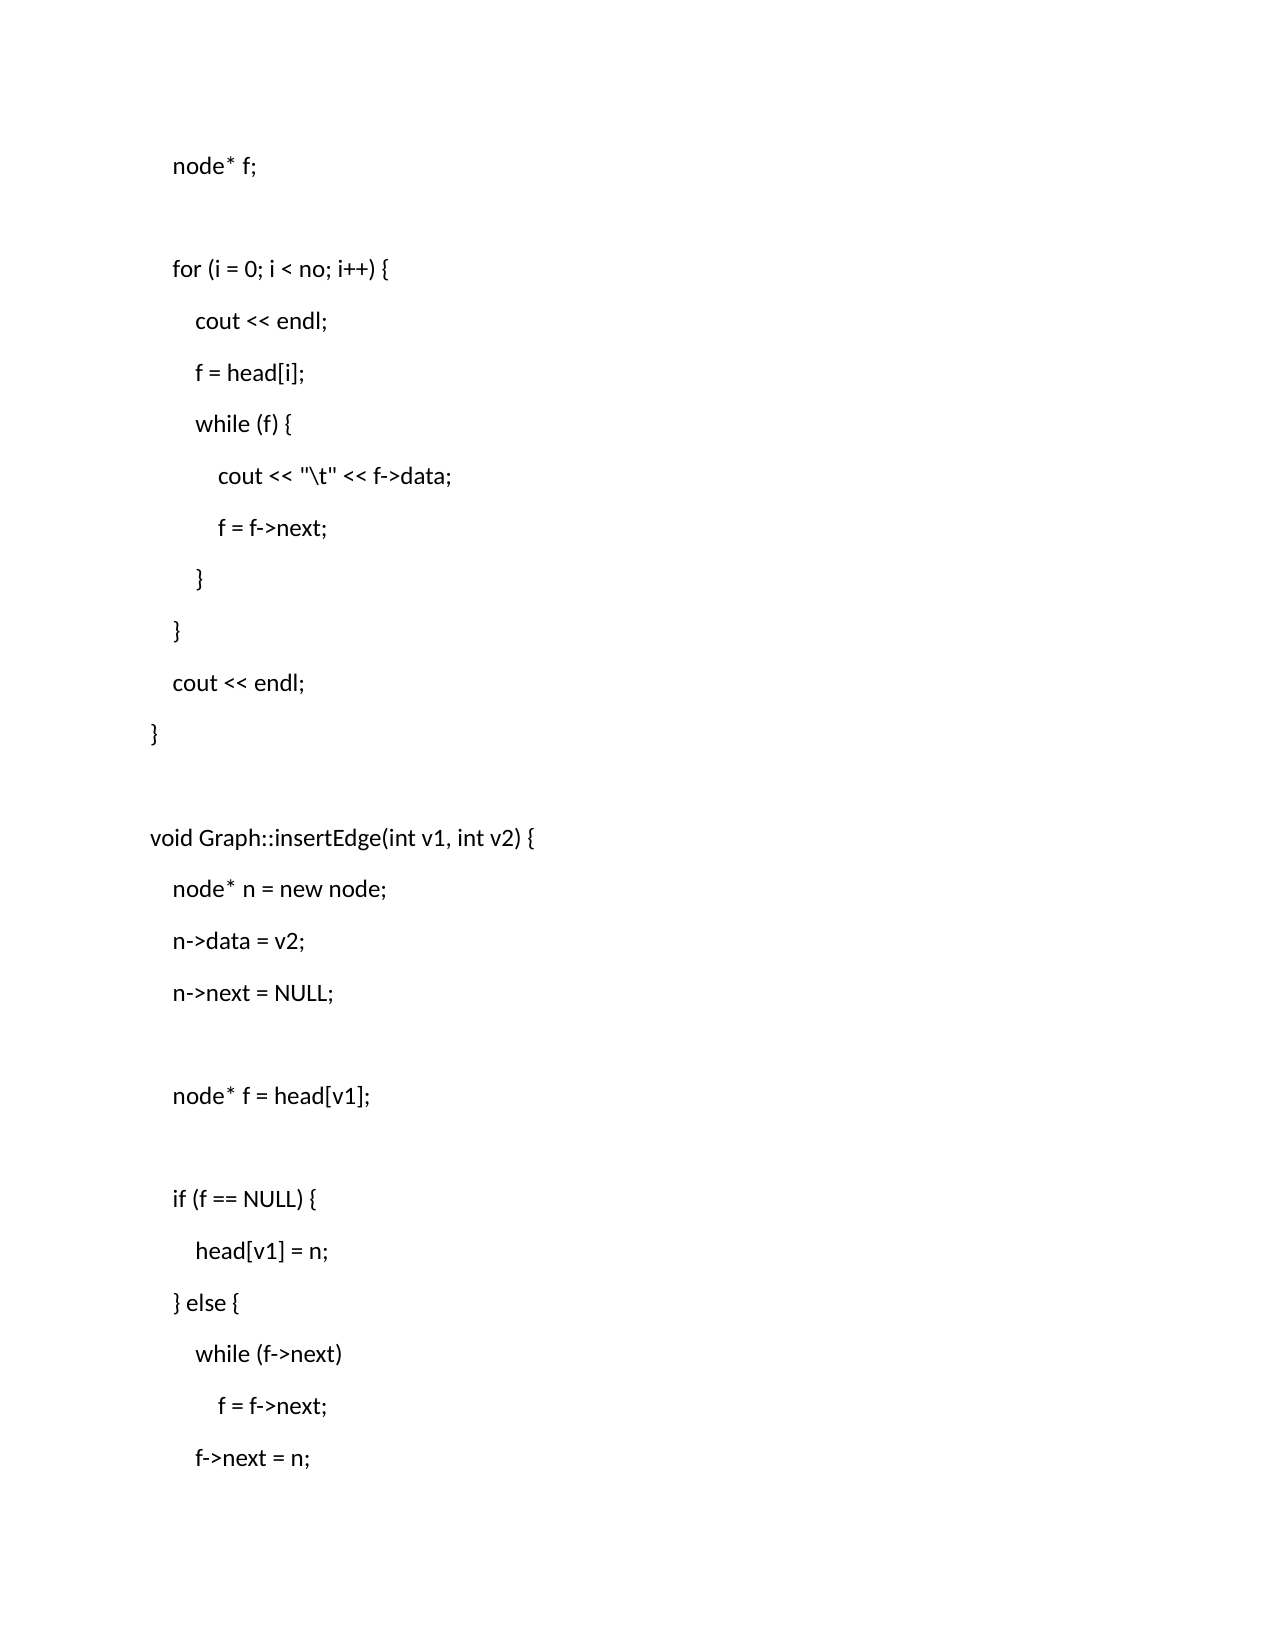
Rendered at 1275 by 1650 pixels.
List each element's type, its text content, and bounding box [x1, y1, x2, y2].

text while (f->next) [150, 1338, 1125, 1369]
text } [150, 563, 1125, 594]
text cout << endl; [150, 305, 1125, 336]
text f->next = n; [150, 1442, 1125, 1472]
text node* f = head[v1]; [150, 1080, 1125, 1111]
text for (i = 0; i < no; i++) { [150, 253, 1125, 284]
text cout << endl; [150, 667, 1125, 697]
text } else { [150, 1287, 1125, 1317]
text f = head[i]; [150, 357, 1125, 387]
text void Graph::insertEdge(int v1, int v2) { [150, 822, 1125, 852]
text f = f->next; [150, 512, 1125, 542]
text } [150, 718, 1125, 749]
text cout << "\t" << f->data; [150, 460, 1125, 491]
text if (f == NULL) { [150, 1183, 1125, 1214]
text while (f) { [150, 408, 1125, 439]
text node* n = new node; [150, 873, 1125, 904]
text f = f->next; [150, 1390, 1125, 1421]
text n->next = NULL; [150, 977, 1125, 1007]
text head[v1] = n; [150, 1235, 1125, 1266]
text n->data = v2; [150, 925, 1125, 956]
text node* f; [150, 150, 1125, 181]
text } [150, 615, 1125, 646]
